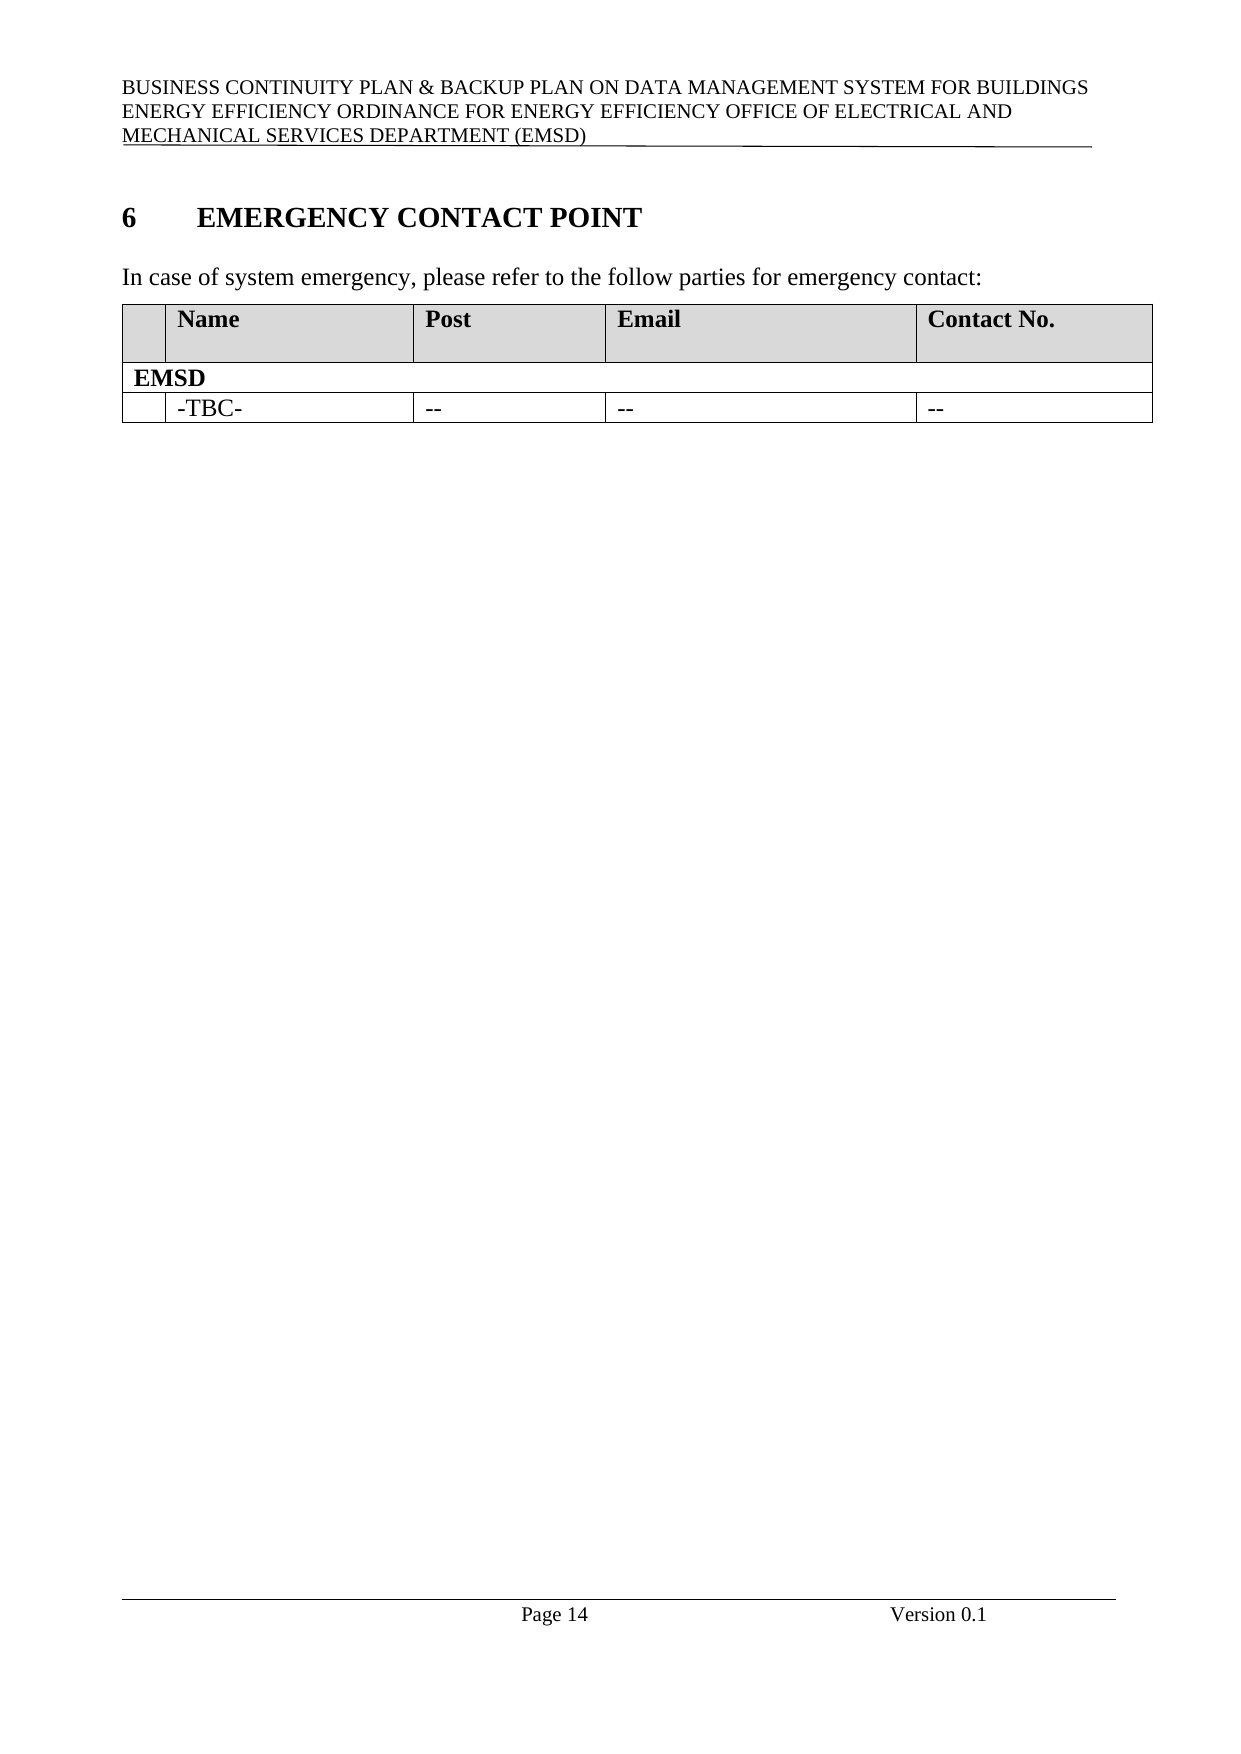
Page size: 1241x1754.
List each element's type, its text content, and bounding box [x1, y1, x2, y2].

table_header [123, 305, 165, 362]
table_cell -- [917, 393, 1152, 422]
table_cell -- [606, 393, 916, 422]
table_header Contact No. [917, 305, 1152, 362]
text In case of system emergency, please refer to the follow parties for emergency contact: [122, 262, 1116, 291]
table_cell -- [414, 393, 605, 422]
table_cell [123, 393, 165, 422]
table_header Name [166, 305, 413, 362]
table_header Post [414, 305, 605, 362]
subtitle EMERGENCY CONTACT POINT [122, 200, 1116, 233]
table_cell -TBC- [166, 393, 413, 422]
table_header Email [606, 305, 916, 362]
table_cell EMSD [123, 363, 1152, 392]
